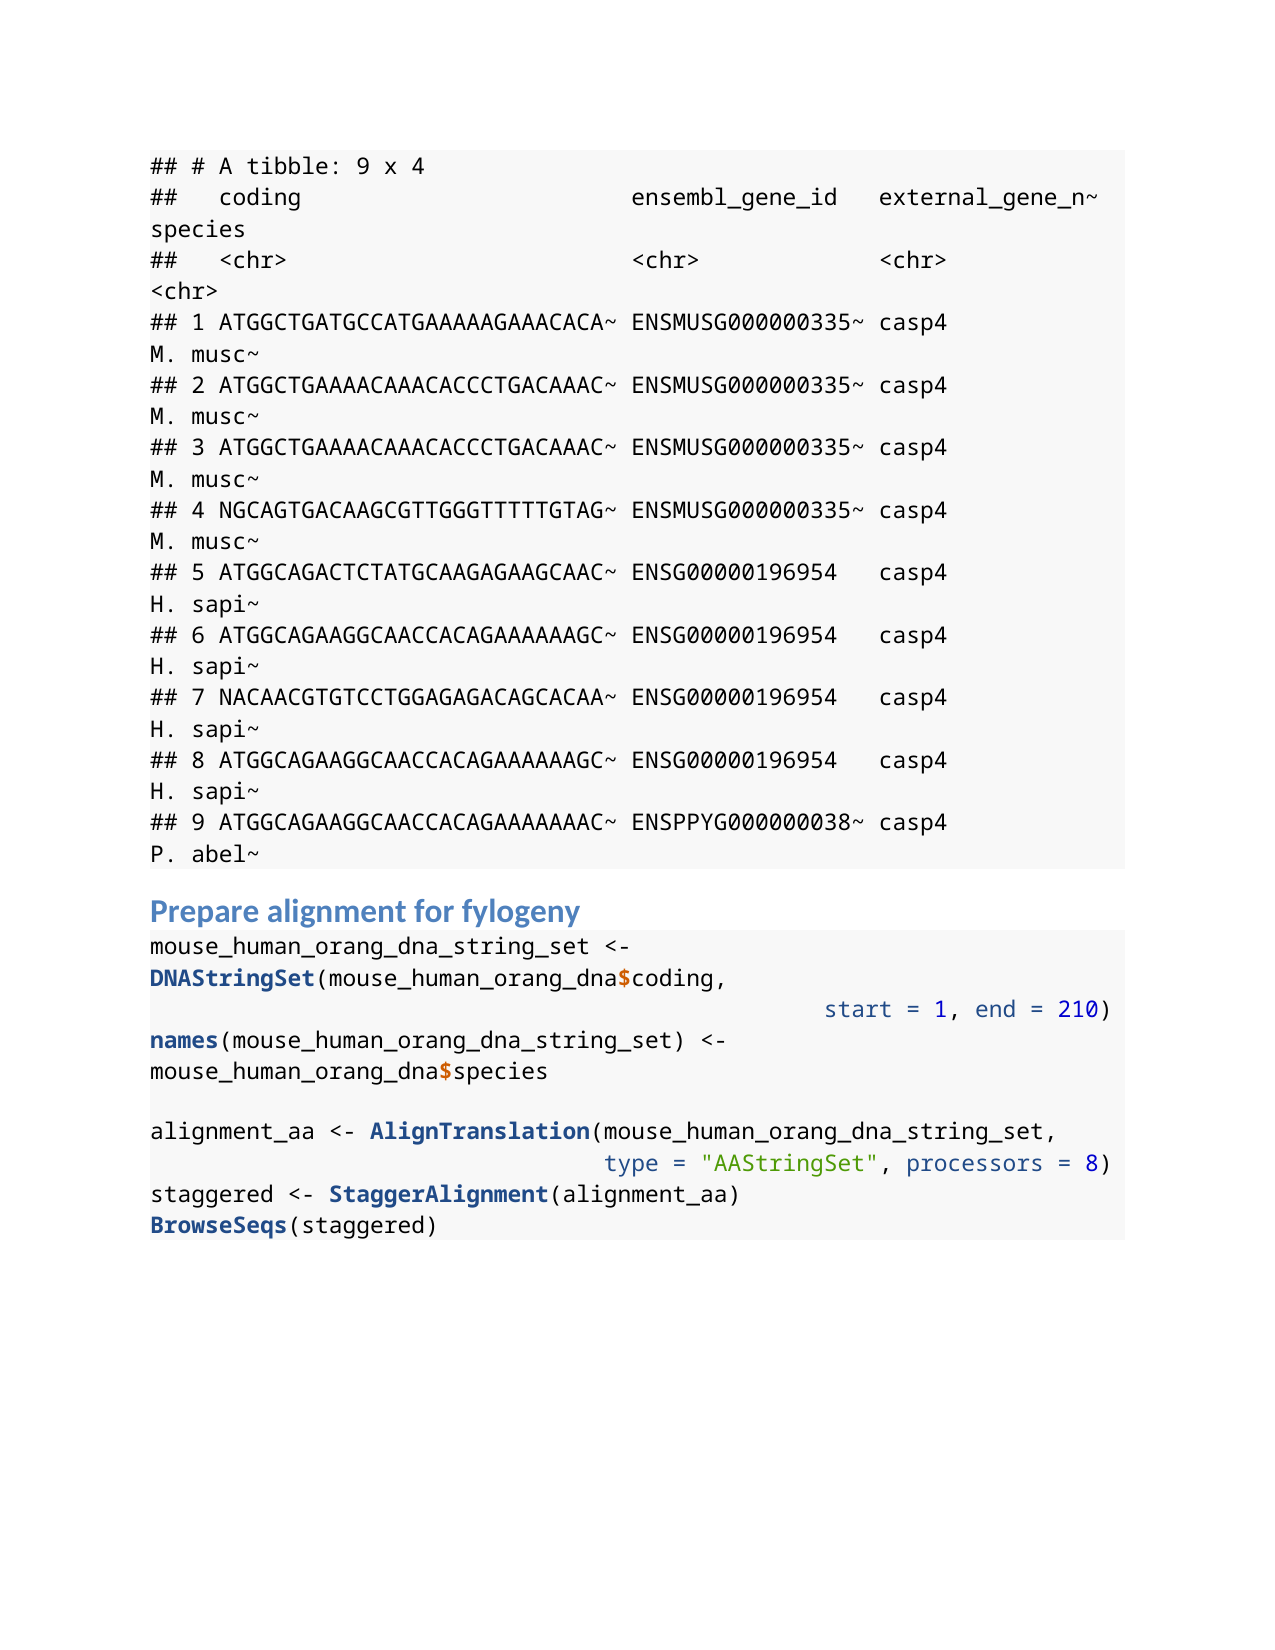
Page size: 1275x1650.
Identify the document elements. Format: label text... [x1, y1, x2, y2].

text ## # A tibble: 9 x 4 ## coding ensembl_gene_id external_gene_n~ species ## <chr> <chr> <chr> <chr> ## 1 ATGGCTGATGCCATGAAAAAGAAACACA~ ENSMUSG000000335~ casp4 M. musc~ ## 2 ATGGCTGAAAACAAACACCCTGACAAAC~ ENSMUSG000000335~ casp4 M. musc~ ## 3 ATGGCTGAAAACAAACACCCTGACAAAC~ ENSMUSG000000335~ casp4 M. musc~ ## 4 NGCAGTGACAAGCGTTGGGTTTTTGTAG~ ENSMUSG000000335~ casp4 M. musc~ ## 5 ATGGCAGACTCTATGCAAGAGAAGCAAC~ ENSG00000196954 casp4 H. sapi~ ## 6 ATGGCAGAAGGCAACCACAGAAAAAAGC~ ENSG00000196954 casp4 H. sapi~ ## 7 NACAACGTGTCCTGGAGAGACAGCACAA~ ENSG00000196954 casp4 H. sapi~ ## 8 ATGGCAGAAGGCAACCACAGAAAAAAGC~ ENSG00000196954 casp4 H. sapi~ ## 9 ATGGCAGAAGGCAACCACAGAAAAAAAC~ ENSPPYG000000038~ casp4 P. abel~ [150, 150, 1125, 869]
text mouse_human_orang_dna_string_set <- DNAStringSet(mouse_human_orang_dna$coding, start = 1, end = 210) names(mouse_human_orang_dna_string_set) <- mouse_human_orang_dna$species alignment_aa <- AlignTranslation(mouse_human_orang_dna_string_set, type = "AAStringSet", processors = 8) staggered <- StaggerAlignment(alignment_aa) BrowseSeqs(staggered) [150, 930, 1125, 1240]
subtitle Prepare alignment for fylogeny [150, 889, 1125, 930]
